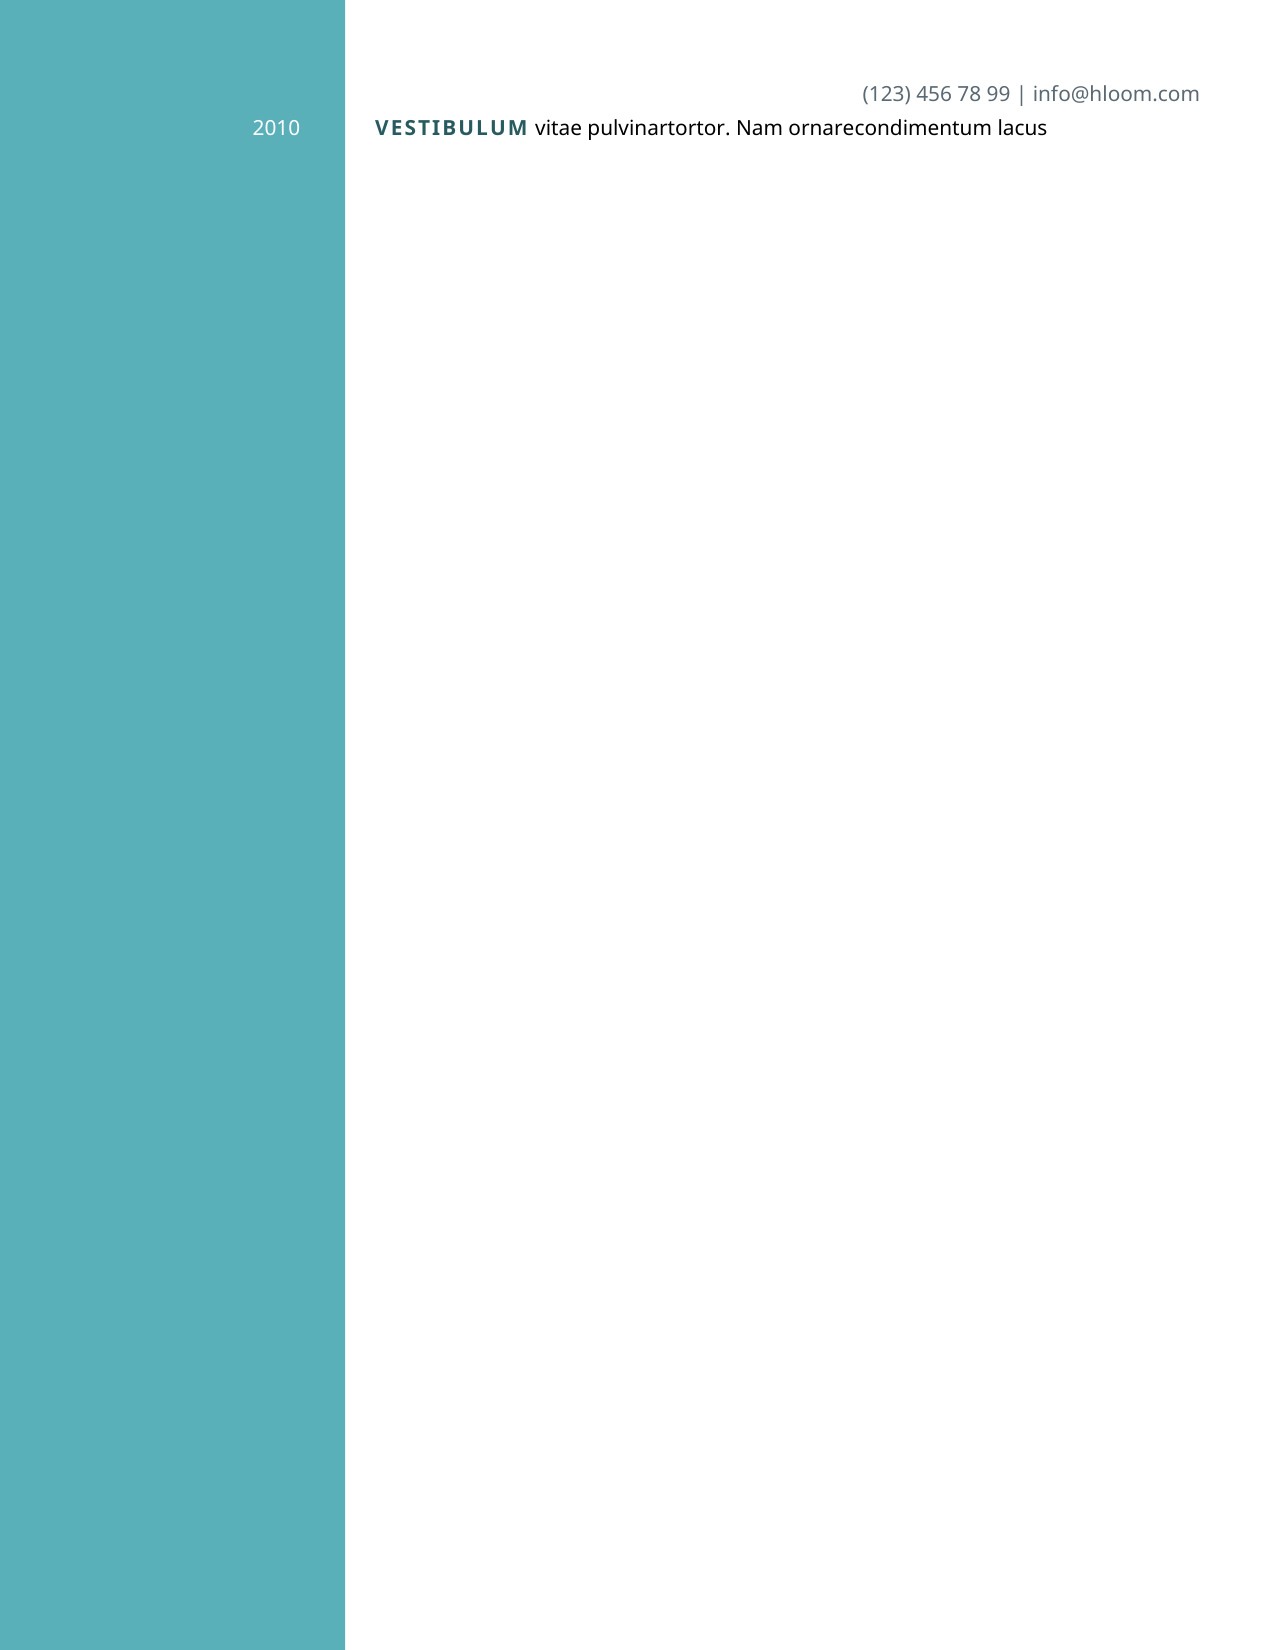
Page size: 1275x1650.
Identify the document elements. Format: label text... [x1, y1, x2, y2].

text 2010 Vestibulum vitae pulvinartortor. Nam ornarecondimentum lacus [75, 108, 1200, 142]
